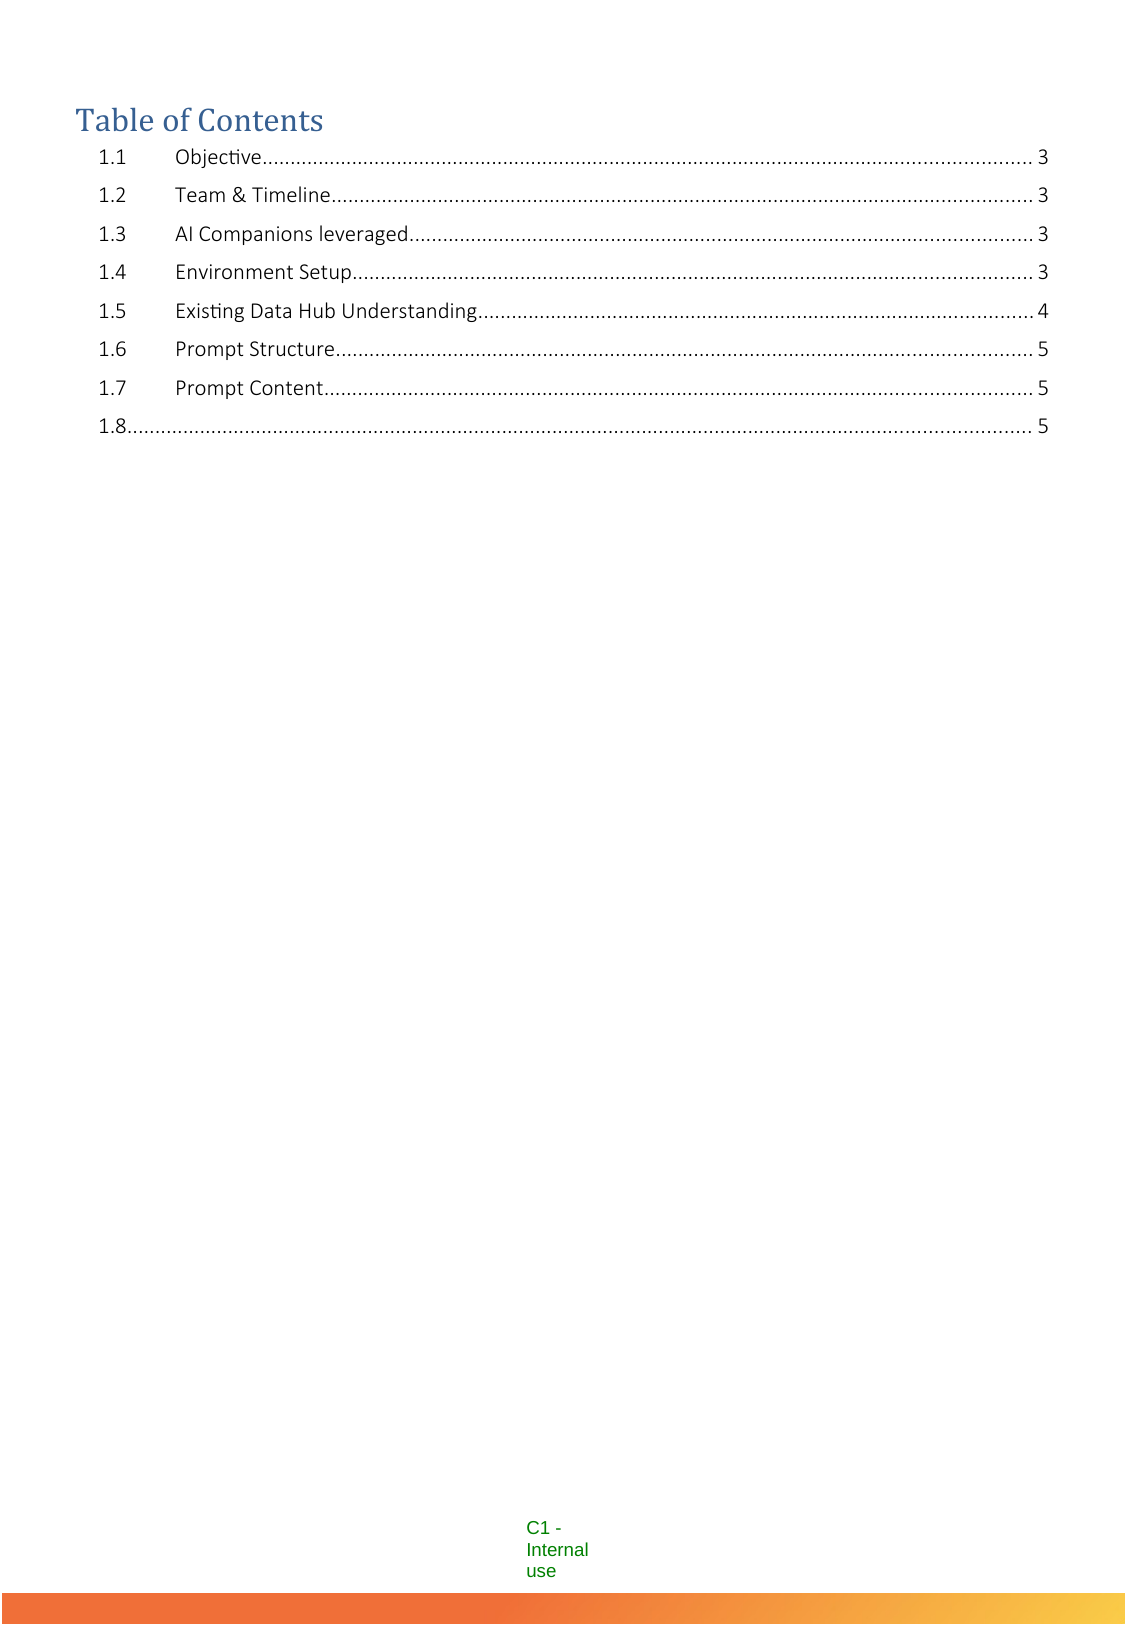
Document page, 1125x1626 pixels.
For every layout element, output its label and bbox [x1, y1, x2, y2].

picture [2, 1593, 1125, 1624]
